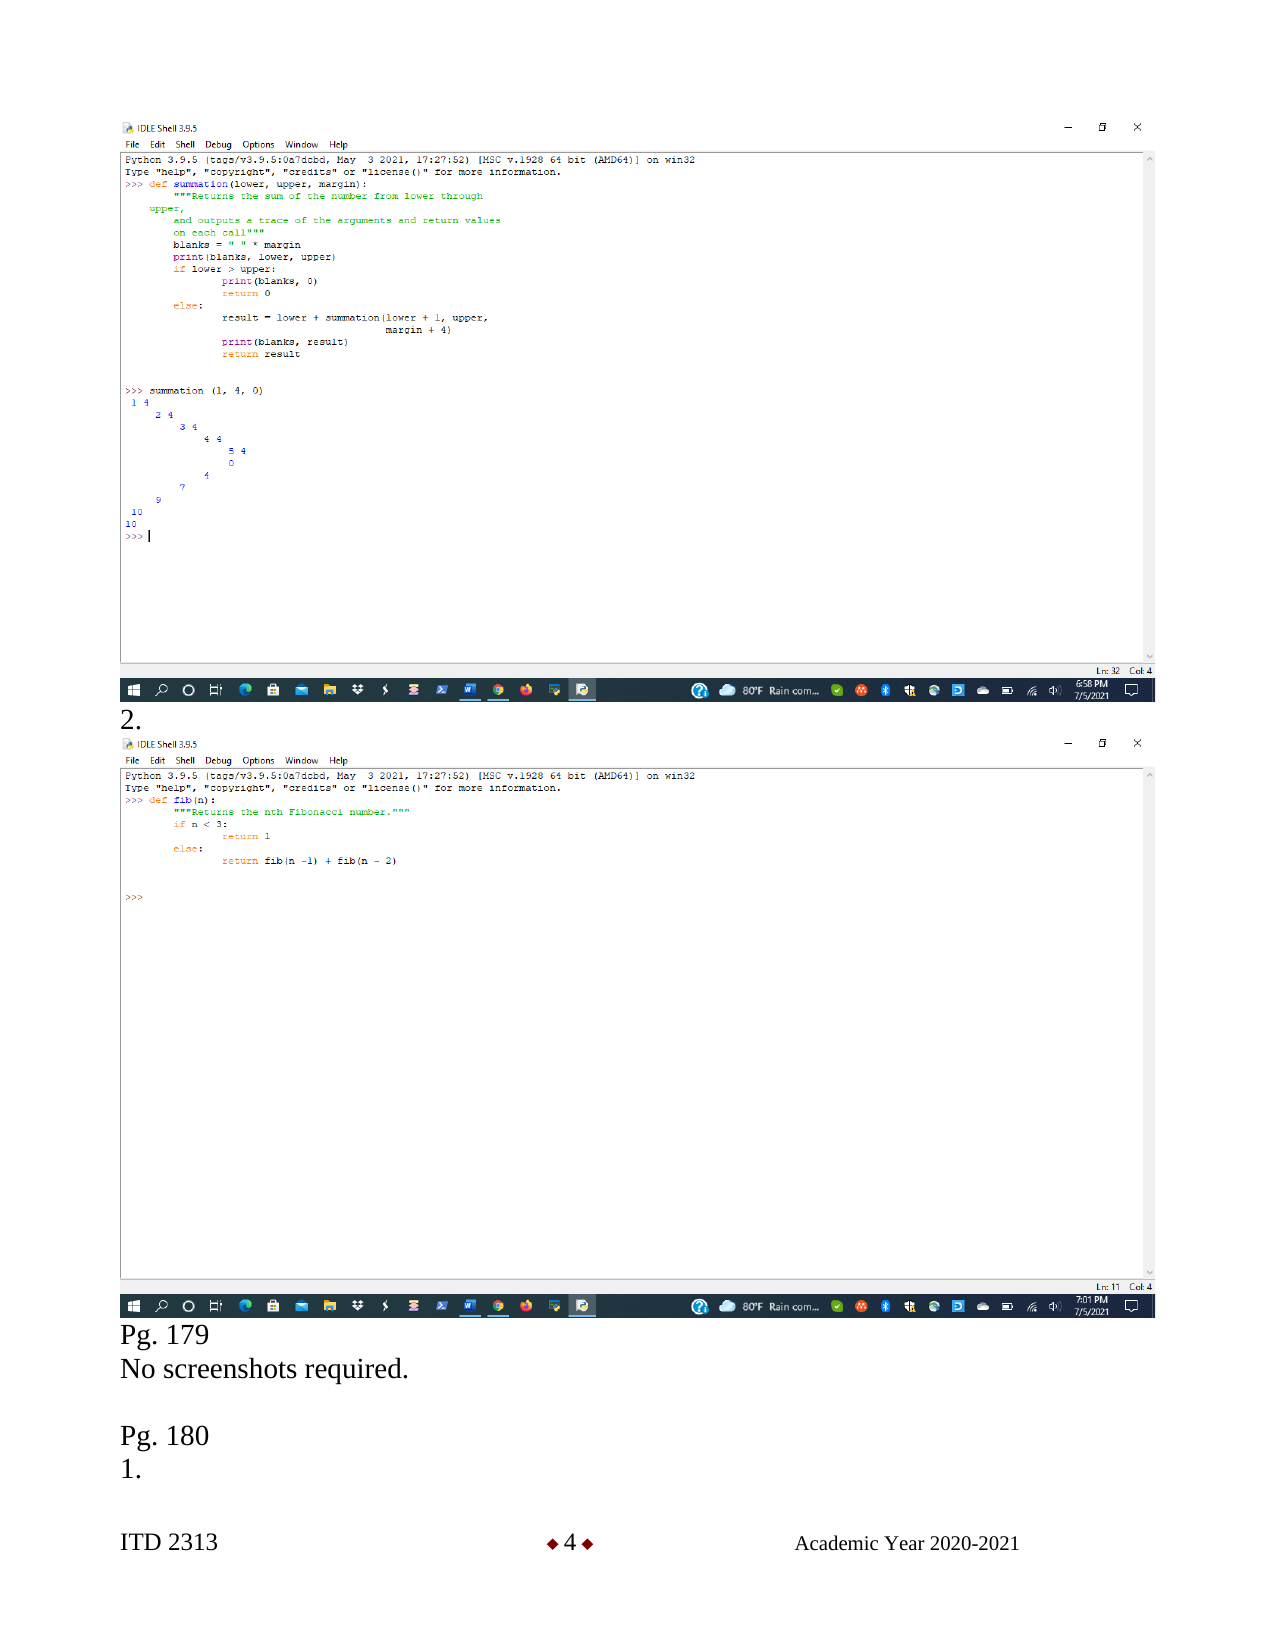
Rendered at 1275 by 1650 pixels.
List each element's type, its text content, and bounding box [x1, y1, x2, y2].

text 1. [120, 1451, 1155, 1485]
picture [120, 120, 1155, 702]
text Pg. 180 [120, 1418, 1155, 1451]
picture [120, 735, 1155, 1318]
text Pg. 179 [120, 1318, 1155, 1351]
text No screenshots required. [120, 1351, 1155, 1384]
text 2. [120, 702, 1155, 735]
